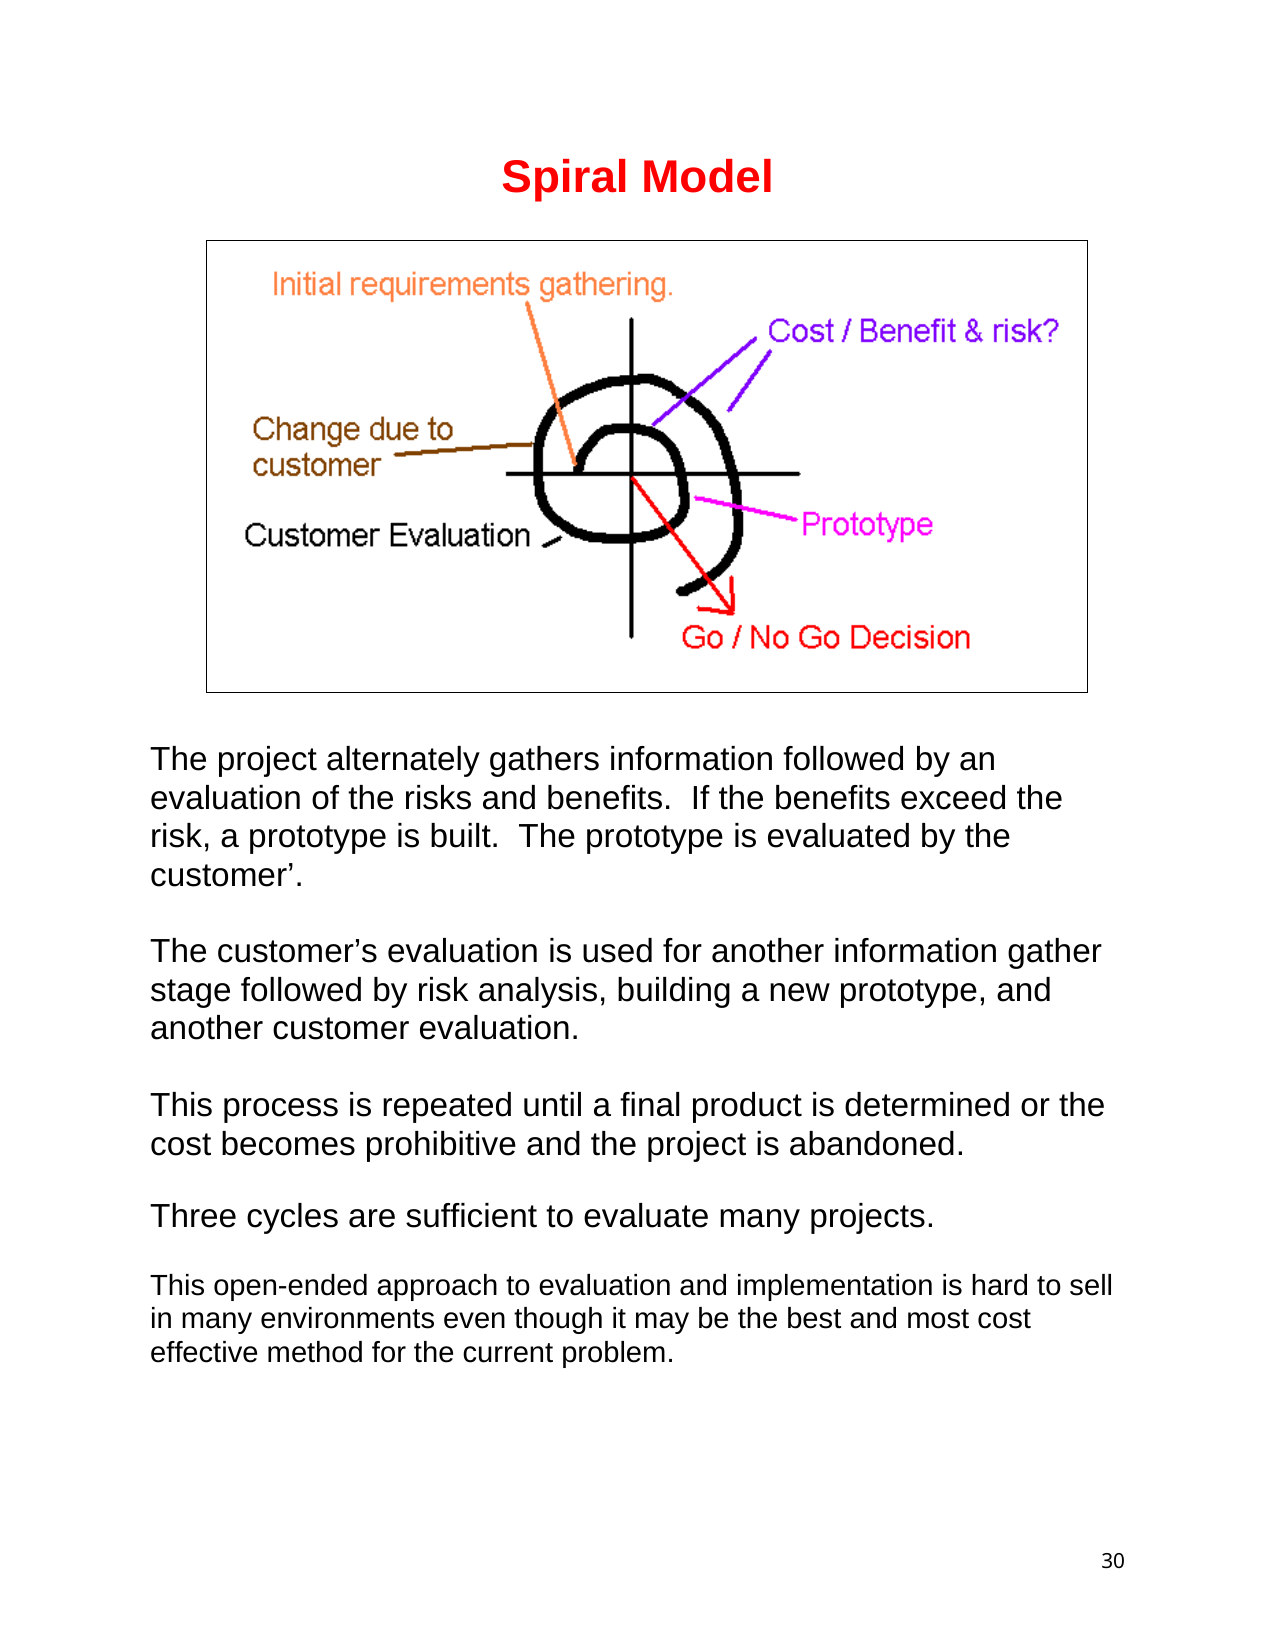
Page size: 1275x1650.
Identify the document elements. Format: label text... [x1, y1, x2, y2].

picture [221, 247, 1071, 685]
text Three cycles are sufficient to evaluate many projects. [150, 1196, 1125, 1234]
text The project alternately gathers information followed by an evaluation of the risks and benefits. If the benefits exceed the risk, a prototype is built. The prototype is evaluated by the customer’. [150, 739, 1125, 893]
text This open-ended approach to evaluation and implementation is hard to sell in many environments even though it may be the best and most cost effective method for the current problem. [150, 1268, 1125, 1368]
text Spiral Model [150, 150, 1125, 203]
text This process is repeated until a final product is determined or the cost becomes prohibitive and the project is abandoned. [150, 1085, 1125, 1162]
text The customer’s evaluation is used for another information gather stage followed by risk analysis, building a new prototype, and another customer evaluation. [150, 932, 1125, 1047]
